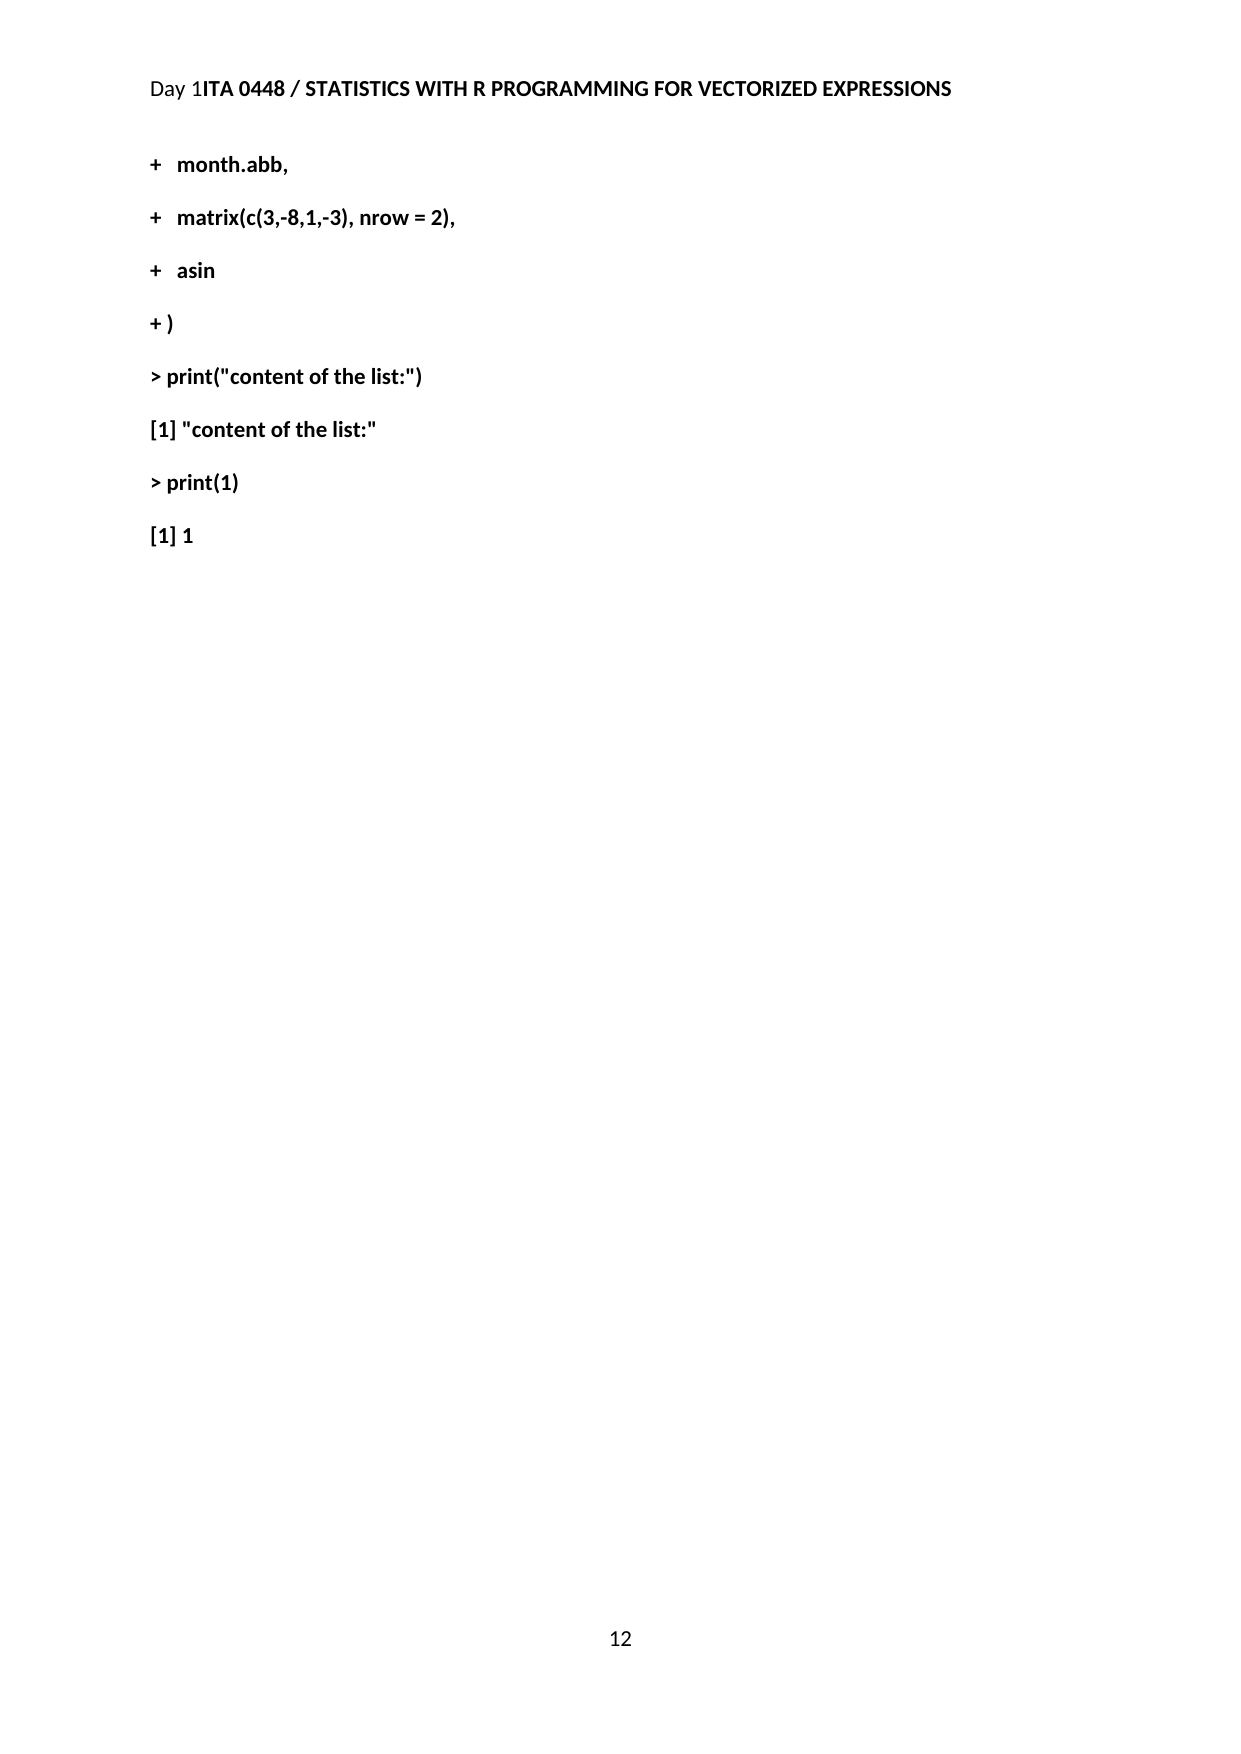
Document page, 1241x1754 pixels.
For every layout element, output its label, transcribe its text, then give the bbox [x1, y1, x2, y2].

text [1] 1 [150, 521, 1090, 549]
text + matrix(c(3,-8,1,-3), nrow = 2), [150, 203, 1090, 231]
text [1] "content of the list:" [150, 415, 1090, 443]
text + month.abb, [150, 150, 1090, 178]
text + ) [150, 309, 1090, 337]
text > print("content of the list:") [150, 362, 1090, 390]
text > print(1) [150, 468, 1090, 496]
text + asin [150, 256, 1090, 284]
